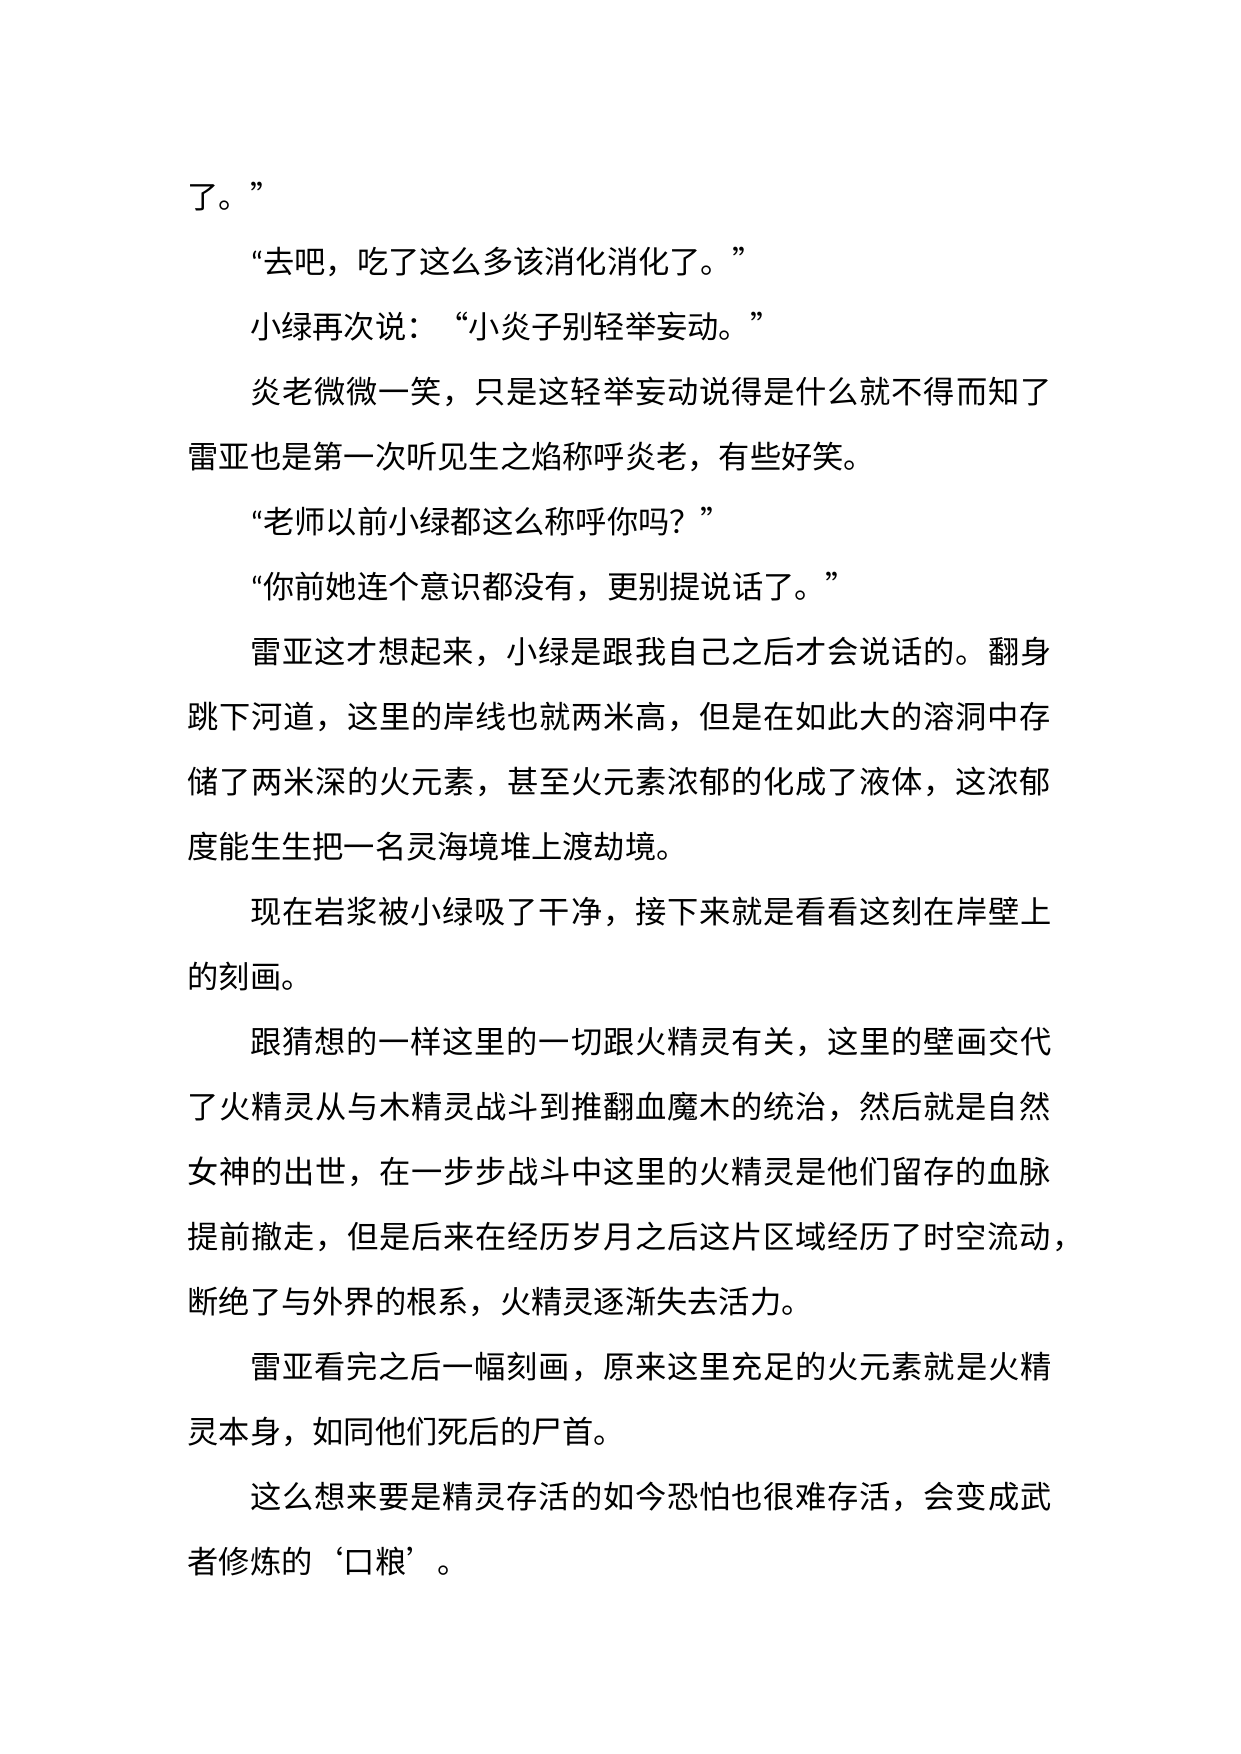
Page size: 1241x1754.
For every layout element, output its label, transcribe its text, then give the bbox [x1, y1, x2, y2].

text 现在岩浆被小绿吸了干净，接下来就是看看这刻在岸壁上的刻画。 [187, 877, 1053, 1007]
text “去吧，吃了这么多该消化消化了。” [187, 227, 1053, 292]
text “你前她连个意识都没有，更别提说话了。” [187, 552, 1053, 617]
text 雷亚看完之后一幅刻画，原来这里充足的火元素就是火精灵本身，如同他们死后的尸首。 [187, 1332, 1053, 1462]
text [187, 162, 1053, 227]
text 跟猜想的一样这里的一切跟火精灵有关，这里的壁画交代了火精灵从与木精灵战斗到推翻血魔木的统治，然后就是自然女神的出世，在一步步战斗中这里的火精灵是他们留存的血脉提前撤走，但是后来在经历岁月之后这片区域经历了时空流动，断绝了与外界的根系，火精灵逐渐失去活力。 [187, 1007, 1053, 1332]
text 小绿再次说：“小炎子别轻举妄动。” [187, 292, 1053, 357]
text 这么想来要是精灵存活的如今恐怕也很难存活，会变成武者修炼的‘口粮’。 [187, 1462, 1053, 1592]
text 炎老微微一笑，只是这轻举妄动说得是什么就不得而知了。雷亚也是第一次听见生之焰称呼炎老，有些好笑。 [187, 357, 1053, 487]
text “老师以前小绿都这么称呼你吗？” [187, 487, 1053, 552]
text 雷亚这才想起来，小绿是跟我自己之后才会说话的。翻身跳下河道，这里的岸线也就两米高，但是在如此大的溶洞中存储了两米深的火元素，甚至火元素浓郁的化成了液体，这浓郁度能生生把一名灵海境堆上渡劫境。 [187, 617, 1053, 877]
